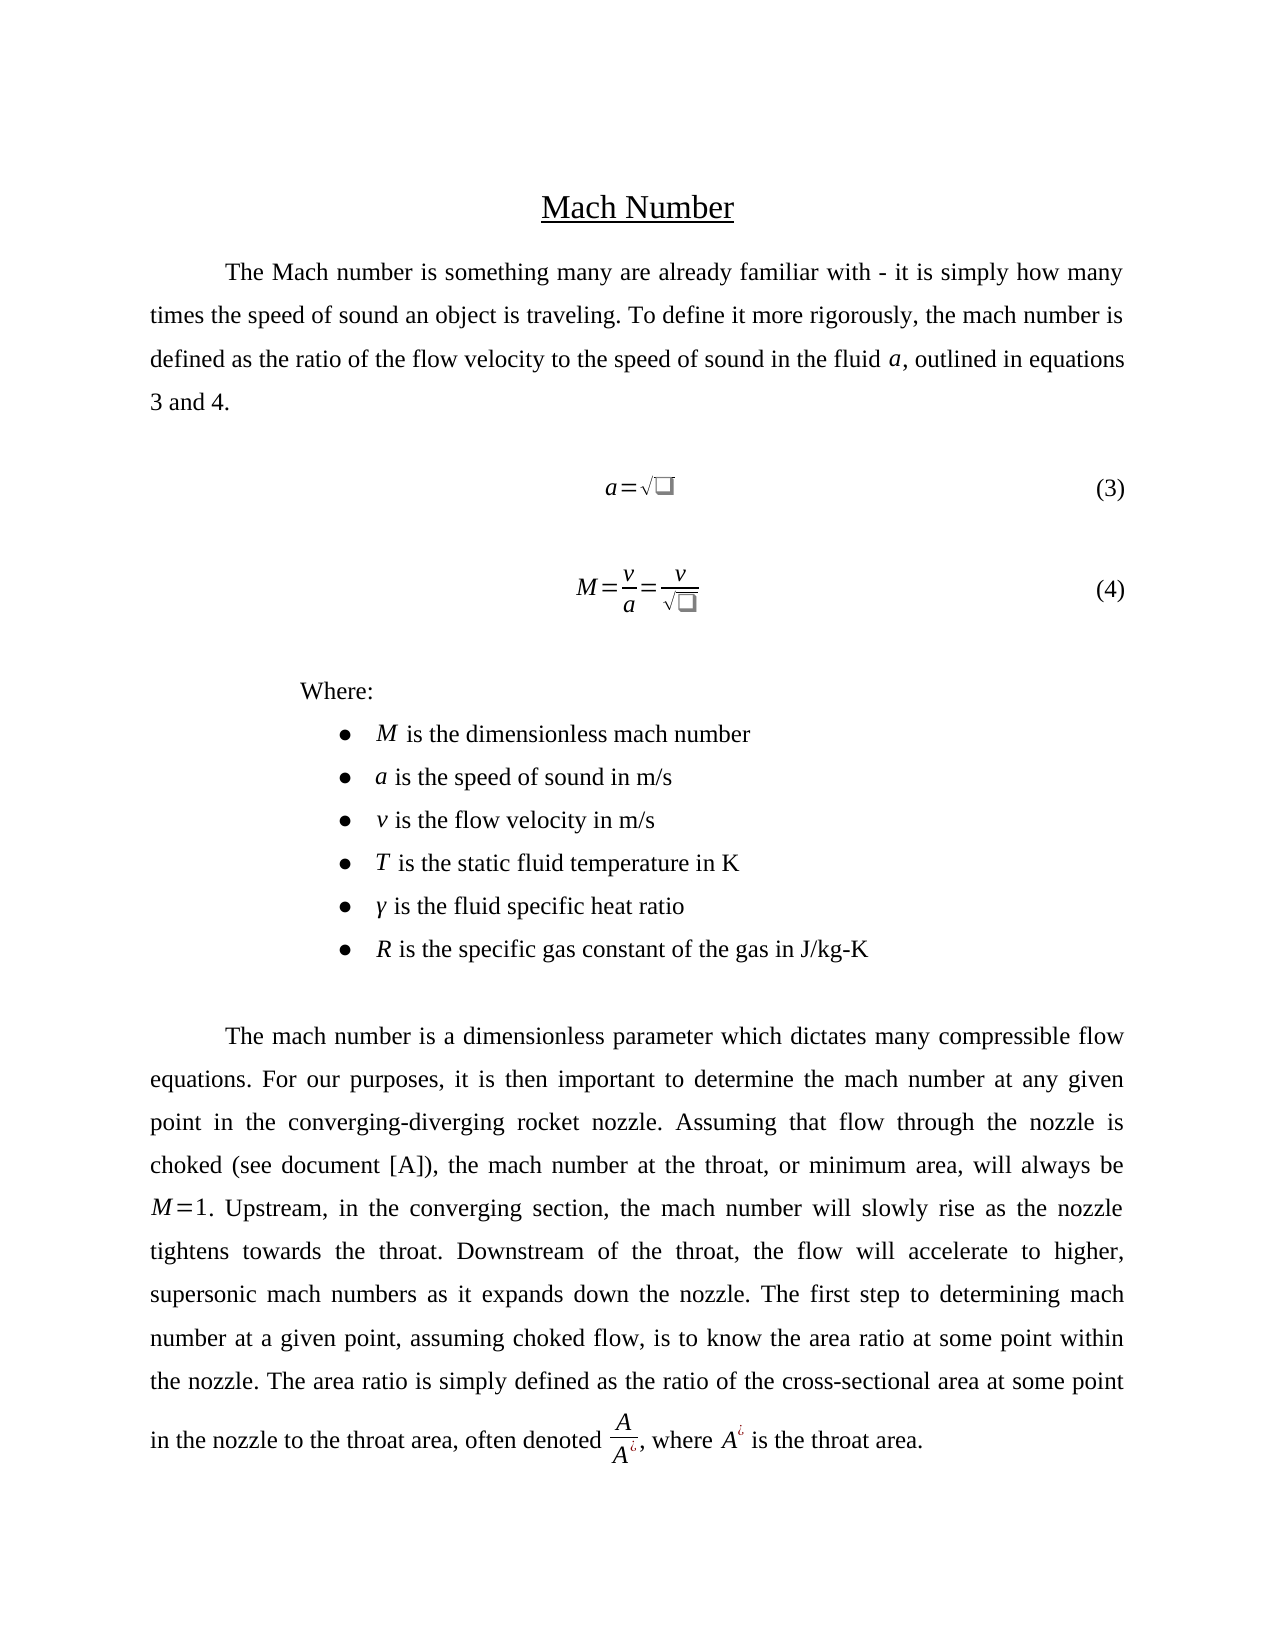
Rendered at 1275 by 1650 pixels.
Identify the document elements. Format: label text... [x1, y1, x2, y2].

text The Mach number is something many are already familiar with - it is simply how many times the speed of sound an object is traveling. To define it more rigorously, the mach number is defined as the ratio of the flow velocity to the speed of sound in the fluid , outlined in equations 3 and 4. [150, 257, 1125, 416]
list is the specific gas constant of the gas in J/kg-K [337, 934, 1125, 963]
text The mach number is a dimensionless parameter which dictates many compressible flow equations. For our purposes, it is then important to determine the mach number at any given point in the converging-diverging rocket nozzle. Assuming that flow through the nozzle is choked (see document [A]), the mach number at the throat, or minimum area, will always be . Upstream, in the converging section, the mach number will slowly rise as the nozzle tightens towards the throat. Downstream of the throat, the flow will accelerate to higher, supersonic mach numbers as it expands down the nozzle. The first step to determining mach number at a given point, assuming choked flow, is to know the area ratio at some point within the nozzle. The area ratio is simply defined as the ratio of the cross-sectional area at some point in the nozzle to the throat area, often denoted , where is the throat area. [150, 1021, 1125, 1469]
list is the flow velocity in m/s [337, 805, 1125, 834]
text Where: [150, 676, 1125, 704]
list is the dimensionless mach number [337, 719, 1125, 748]
list is the speed of sound in m/s [337, 762, 1125, 791]
list is the fluid specific heat ratio [337, 891, 1125, 920]
text (3) [150, 473, 1125, 502]
text (4) [150, 559, 1125, 618]
list is the static fluid temperature in K [337, 848, 1125, 877]
subtitle Mach Number [150, 187, 1125, 226]
